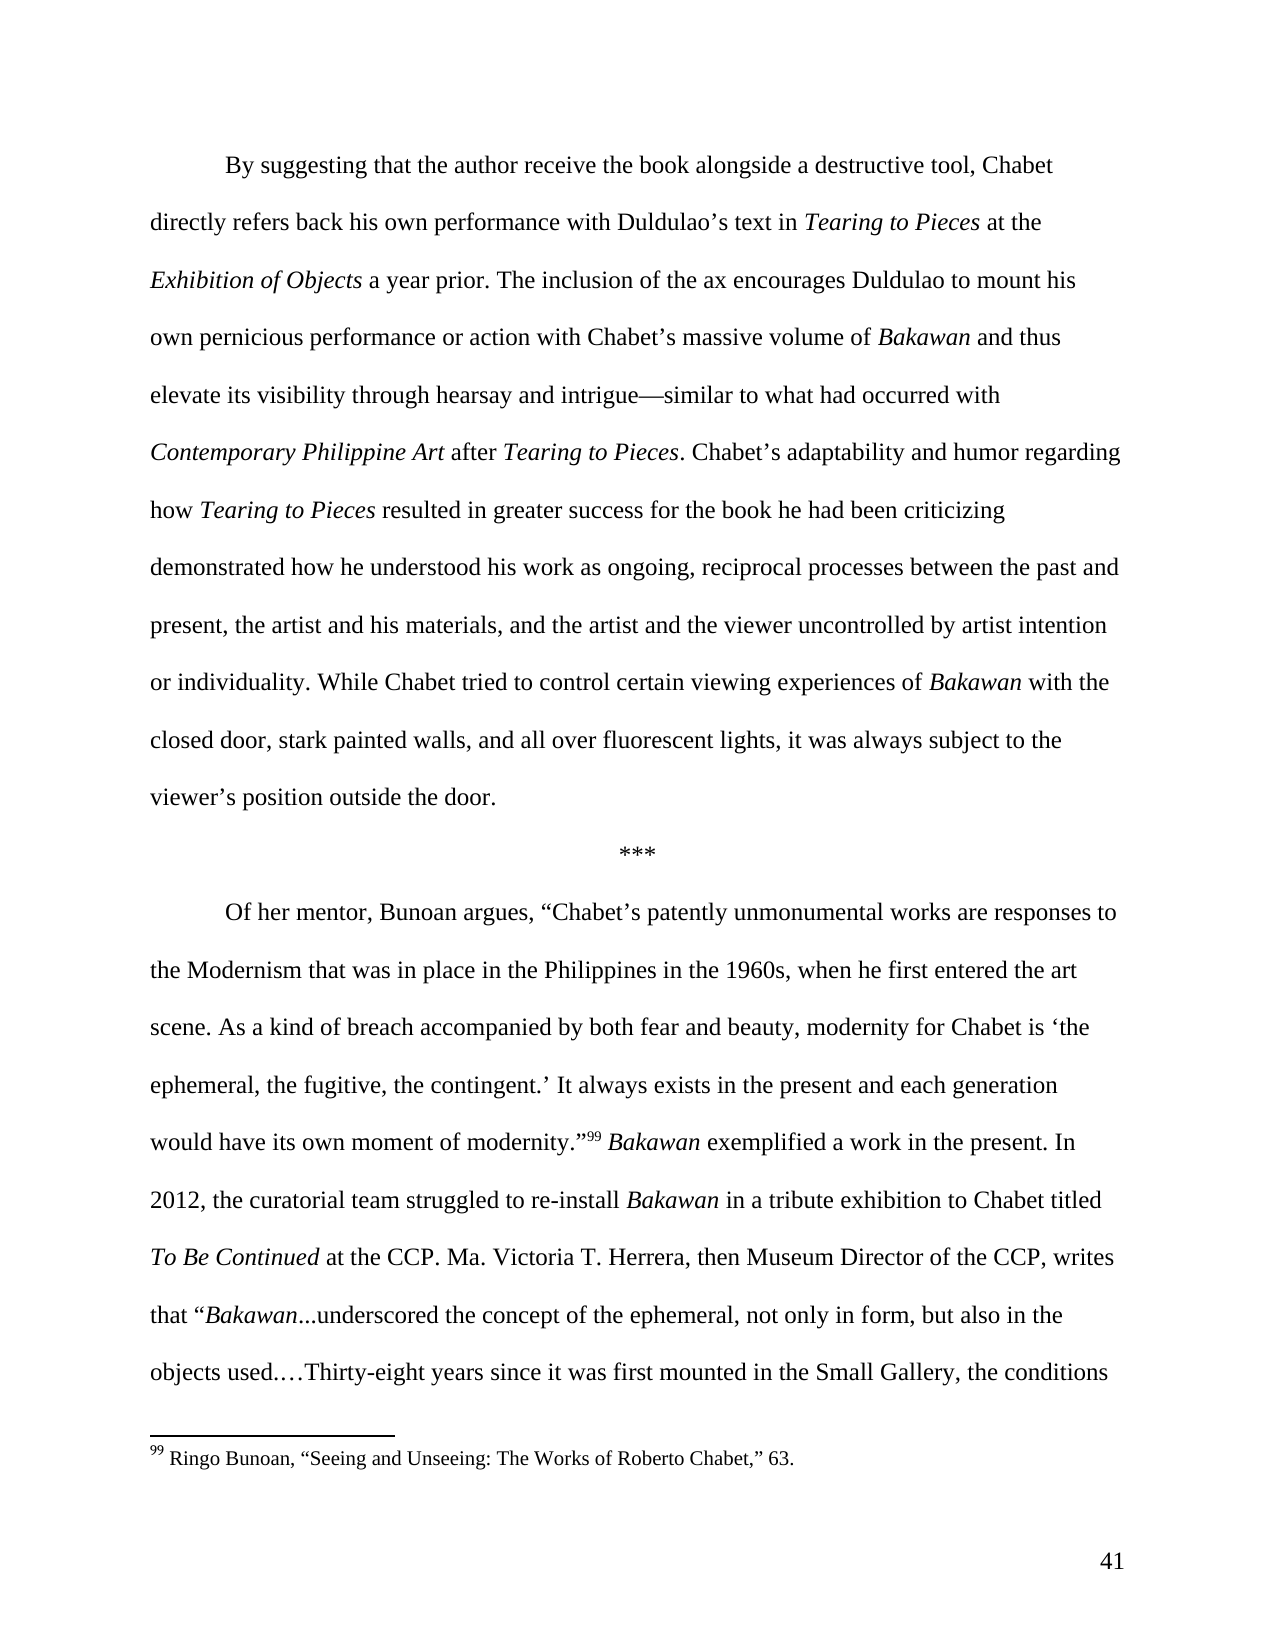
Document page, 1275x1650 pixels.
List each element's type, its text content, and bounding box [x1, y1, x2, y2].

text *** [150, 840, 1125, 869]
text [150, 897, 1125, 1386]
text By suggesting that the author receive the book alongside a destructive tool, Chabet directly refers back his own performance with Duldulao’s text in Tearing to Pieces at the Exhibition of Objects a year prior. The inclusion of the ax encourages Duldulao to mount his own pernicious performance or action with Chabet’s massive volume of Bakawan and thus elevate its visibility through hearsay and intrigue—similar to what had occurred with Contemporary Philippine Art after Tearing to Pieces. Chabet’s adaptability and humor regarding how Tearing to Pieces resulted in greater success for the book he had been criticizing demonstrated how he understood his work as ongoing, reciprocal processes between the past and present, the artist and his materials, and the artist and the viewer uncontrolled by artist intention or individuality. While Chabet tried to control certain viewing experiences of Bakawan with the closed door, stark painted walls, and all over fluorescent lights, it was always subject to the viewer’s position outside the door. [150, 150, 1125, 811]
